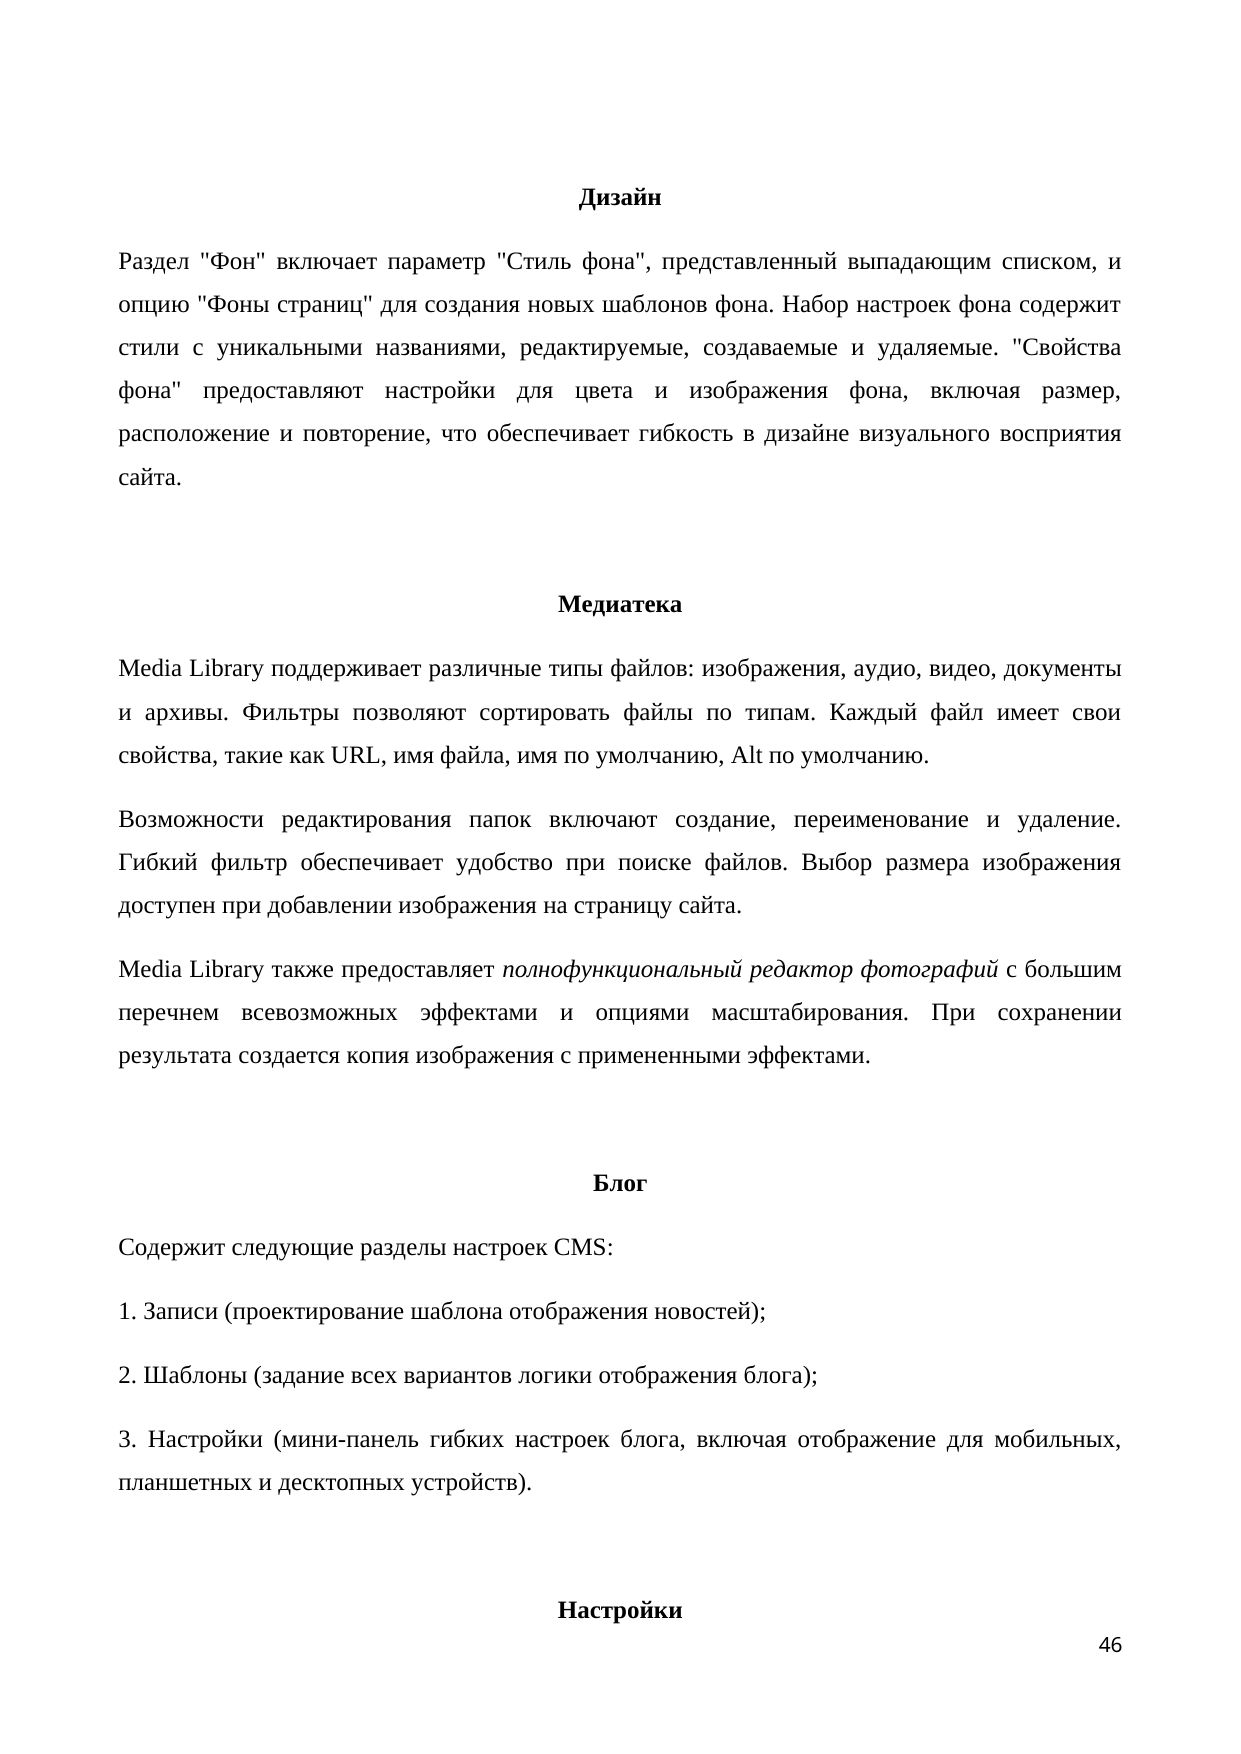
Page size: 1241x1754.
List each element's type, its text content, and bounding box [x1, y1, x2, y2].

text Содержит следующие разделы настроек CMS: [118, 1232, 1122, 1261]
text Блог [118, 1168, 1122, 1197]
text Настройки [118, 1595, 1122, 1624]
text Возможности редактирования папок включают создание, переименование и удаление. Гибкий фильтр обеспечивает удобство при поиске файлов. Выбор размера изображения доступен при добавлении изображения на страницу сайта. [118, 804, 1122, 919]
text 3. Настройки (мини-панель гибких настроек блога, включая отображение для мобильных, планшетных и десктопных устройств). [118, 1424, 1122, 1496]
text Дизайн [118, 182, 1122, 211]
text Media Library также предоставляет полнофункциональный редактор фотографий с большим перечнем всевозможных эффектами и опциями масштабирования. При сохранении результата создается копия изображения с примененными эффектами. [118, 954, 1122, 1069]
text Media Library поддерживает различные типы файлов: изображения, аудио, видео, документы и архивы. Фильтры позволяют сортировать файлы по типам. Каждый файл имеет свои свойства, такие как URL, имя файла, имя по умолчанию, Alt по умолчанию. [118, 653, 1122, 768]
text Медиатека [118, 589, 1122, 618]
text 2. Шаблоны (задание всех вариантов логики отображения блога); [118, 1360, 1122, 1389]
text 1. Записи (проектирование шаблона отображения новостей); [118, 1296, 1122, 1325]
